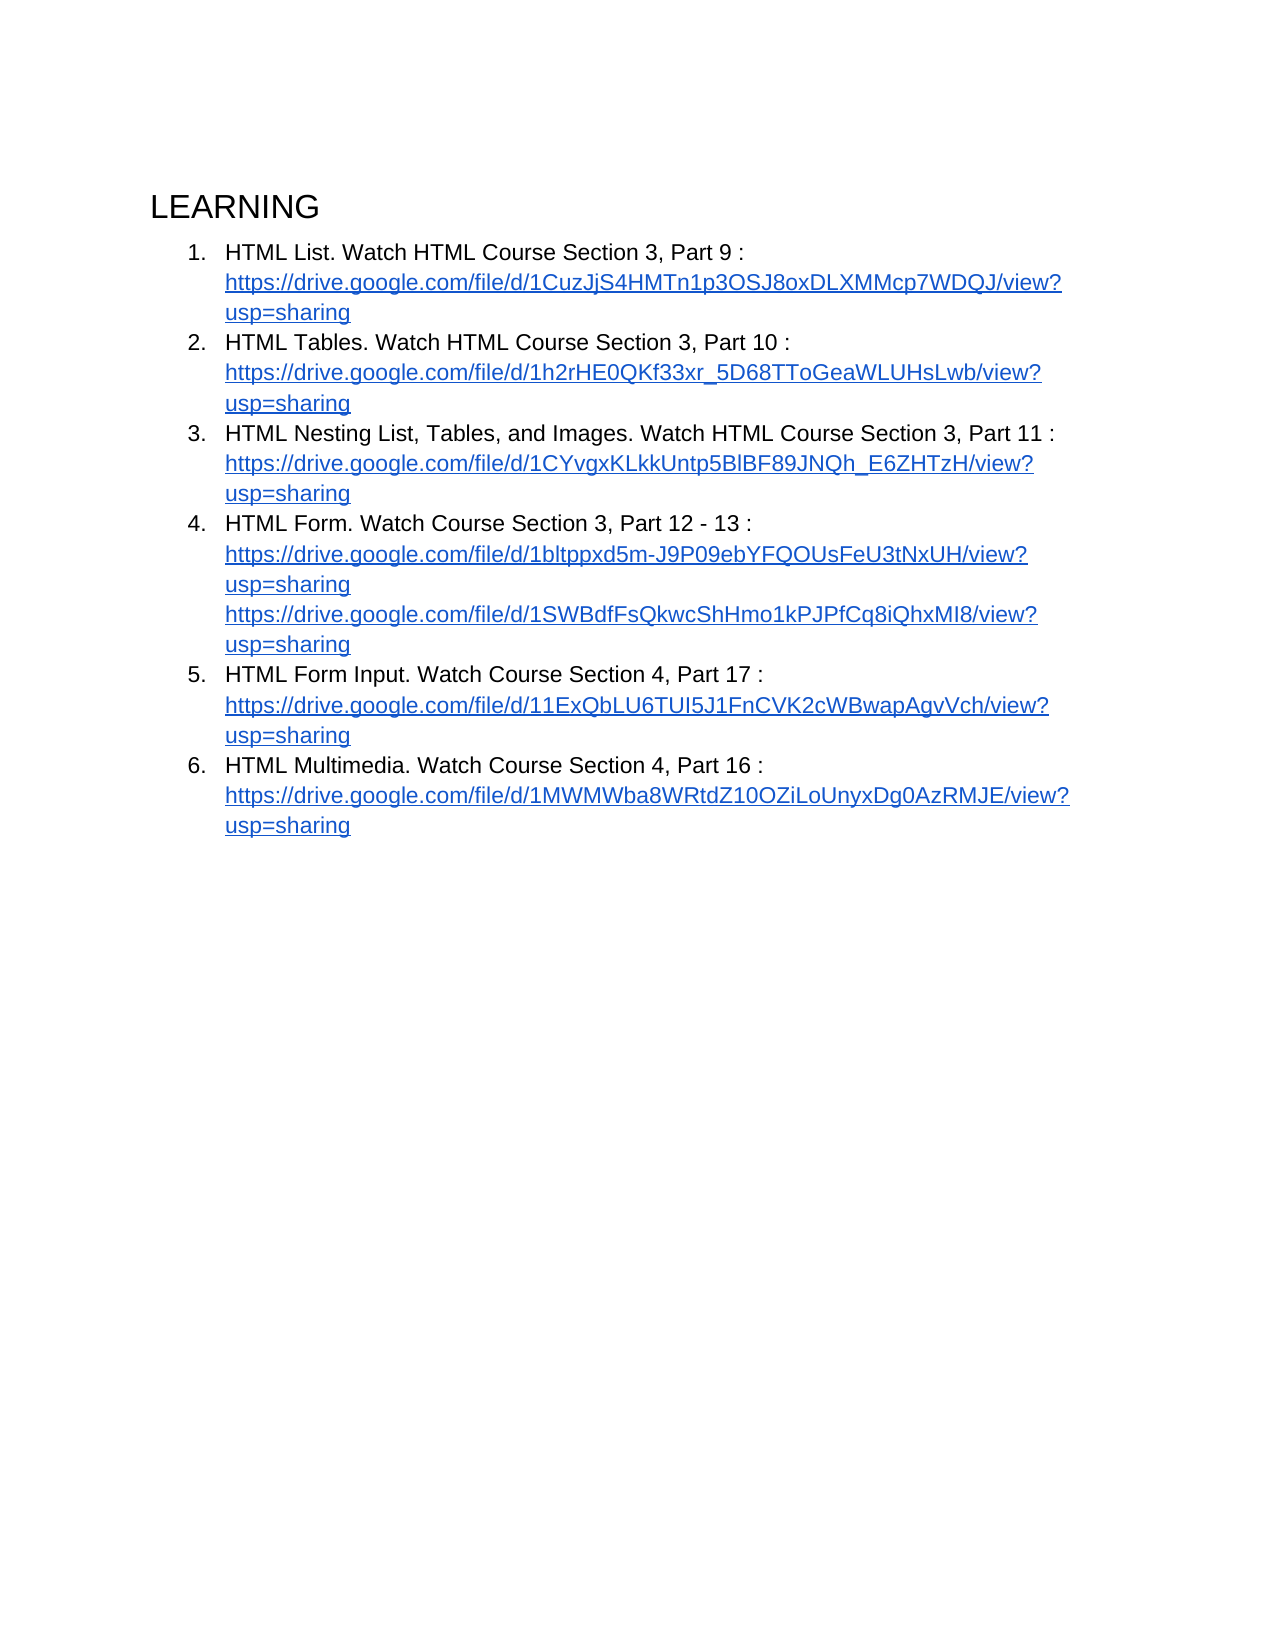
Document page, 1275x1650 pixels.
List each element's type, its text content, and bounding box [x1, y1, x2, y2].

list HTML Nesting List, Tables, and Images. Watch HTML Course Section 3, Part 11 : https://drive.google.com/file/d/1CYvgxKLkkUntp5BlBF89JNQh_E6ZHTzH/view?usp=sharing [187, 420, 1125, 506]
list HTML Multimedia. Watch Course Section 4, Part 16 : https://drive.google.com/file/d/1MWMWba8WRtdZ10OZiLoUnyxDg0AzRMJE/view?usp=sharing [187, 752, 1125, 839]
subtitle LEARNING [150, 187, 1125, 226]
list HTML Tables. Watch HTML Course Section 3, Part 10 : https://drive.google.com/file/d/1h2rHE0QKf33xr_5D68TToGeaWLUHsLwb/view?usp=sharing [187, 329, 1125, 416]
list HTML Form. Watch Course Section 3, Part 12 - 13 : https://drive.google.com/file/d/1bltppxd5m-J9P09ebYFQOUsFeU3tNxUH/view?usp=sharing https://drive.google.com/file/d/1SWBdfFsQkwcShHmo1kPJPfCq8iQhxMI8/view?usp=sharing [187, 510, 1125, 657]
list HTML List. Watch HTML Course Section 3, Part 9 : https://drive.google.com/file/d/1CuzJjS4HMTn1p3OSJ8oxDLXMMcp7WDQJ/view?usp=sharing [187, 238, 1125, 325]
list HTML Form Input. Watch Course Section 4, Part 17 : https://drive.google.com/file/d/11ExQbLU6TUI5J1FnCVK2cWBwapAgvVch/view?usp=sharing [187, 661, 1125, 748]
